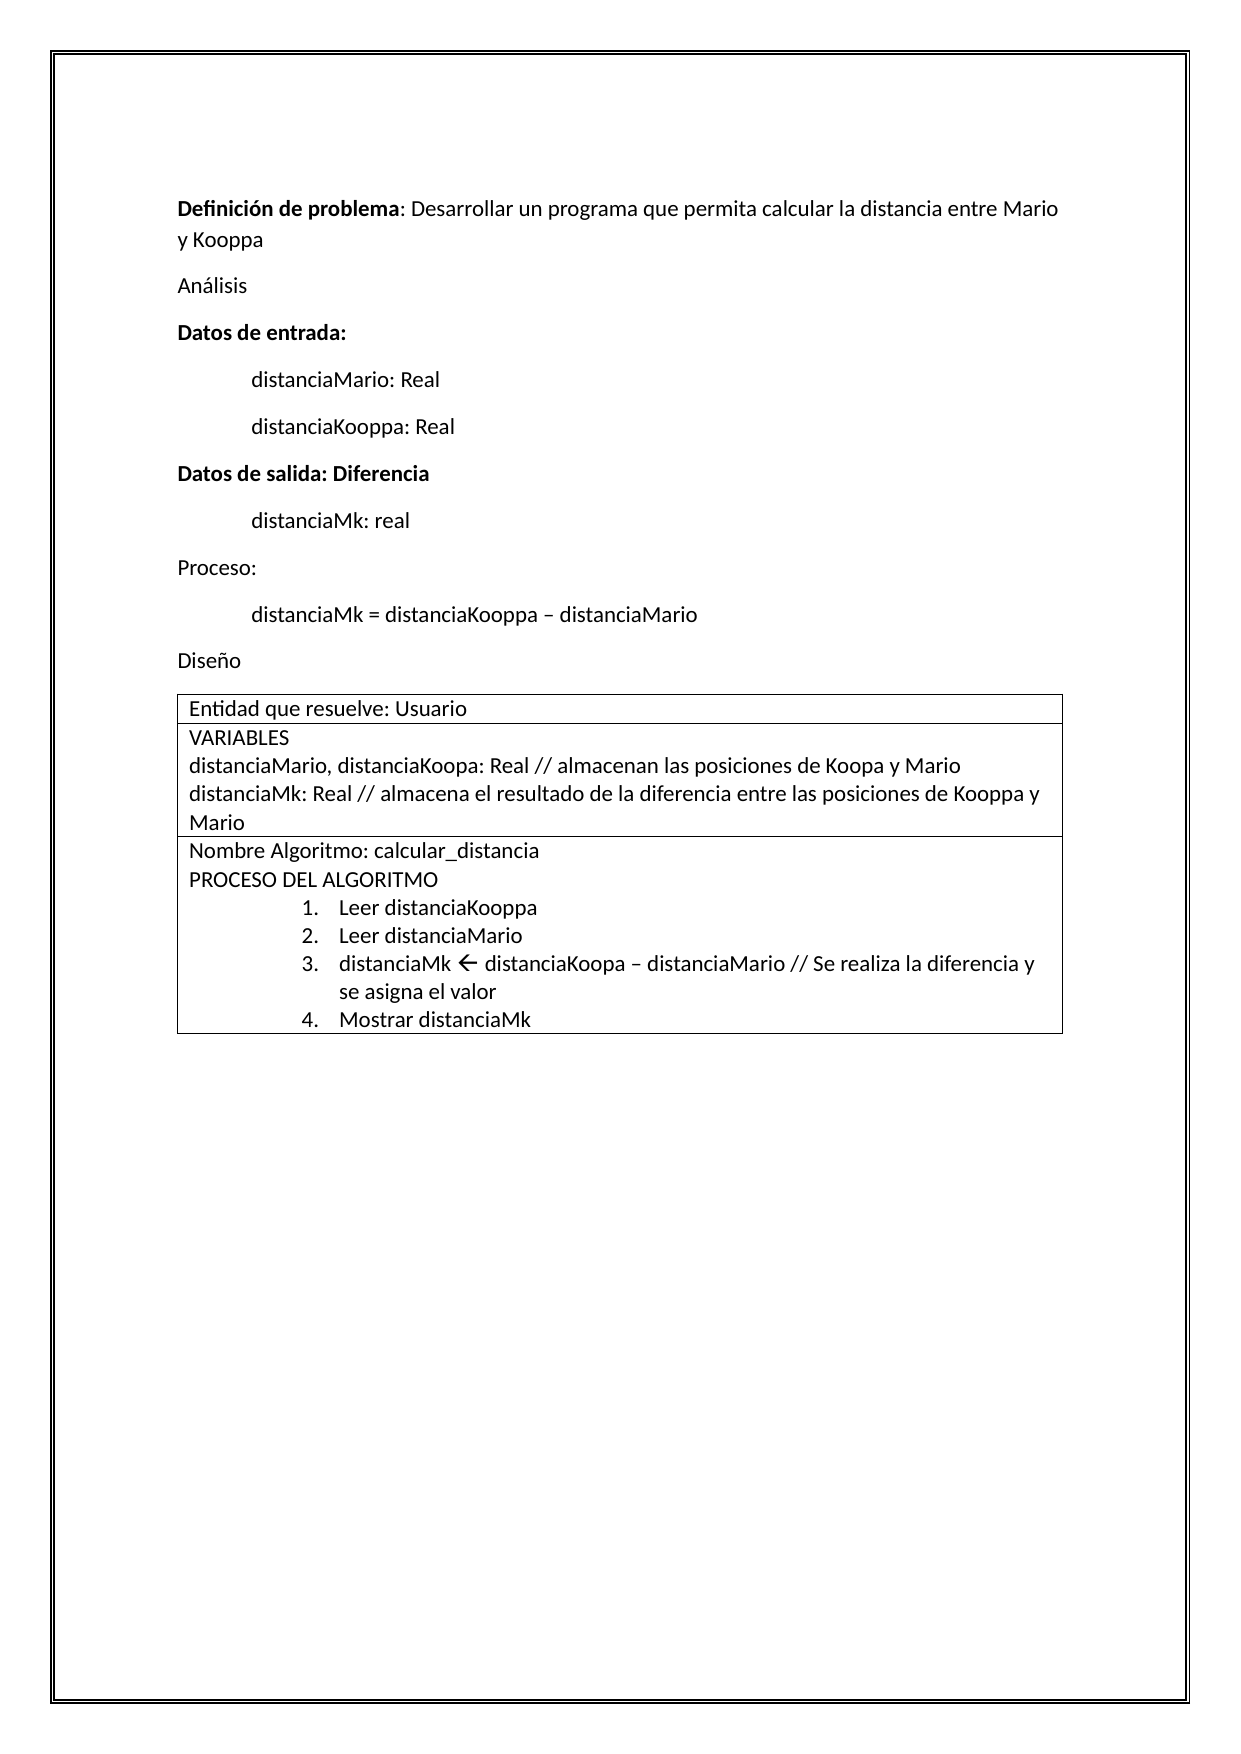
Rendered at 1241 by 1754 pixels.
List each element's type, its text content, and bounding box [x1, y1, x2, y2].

text distanciaMk = distanciaKooppa – distanciaMario [177, 600, 1063, 628]
text Análisis [177, 272, 1063, 299]
text Diseño [177, 647, 1063, 674]
text Definición de problema: Desarrollar un programa que permita calcular la distancia entre Mario y Kooppa [177, 194, 1063, 253]
text Datos de entrada: [177, 318, 1063, 346]
text distanciaKooppa: Real [177, 412, 1063, 440]
table_header Entidad que resuelve: Usuario [178, 695, 1062, 722]
table_cell VARIABLES distanciaMario, distanciaKoopa: Real // almacenan las posiciones de Koopa y Mario distanciaMk: Real // almacena el resultado de la diferencia entre las posiciones de Kooppa y Mario [178, 724, 1062, 836]
table_cell Nombre Algoritmo: calcular_distancia PROCESO DEL ALGORITMO Leer distanciaKooppa Leer distanciaMario distanciaMk distanciaKoopa – distanciaMario // Se realiza la diferencia y se asigna el valor Mostrar distanciaMk [178, 837, 1062, 1033]
text Proceso: [177, 553, 1063, 581]
text distanciaMario: Real [177, 365, 1063, 393]
text distanciaMk: real [177, 506, 1063, 534]
text Datos de salida: Diferencia [177, 459, 1063, 487]
